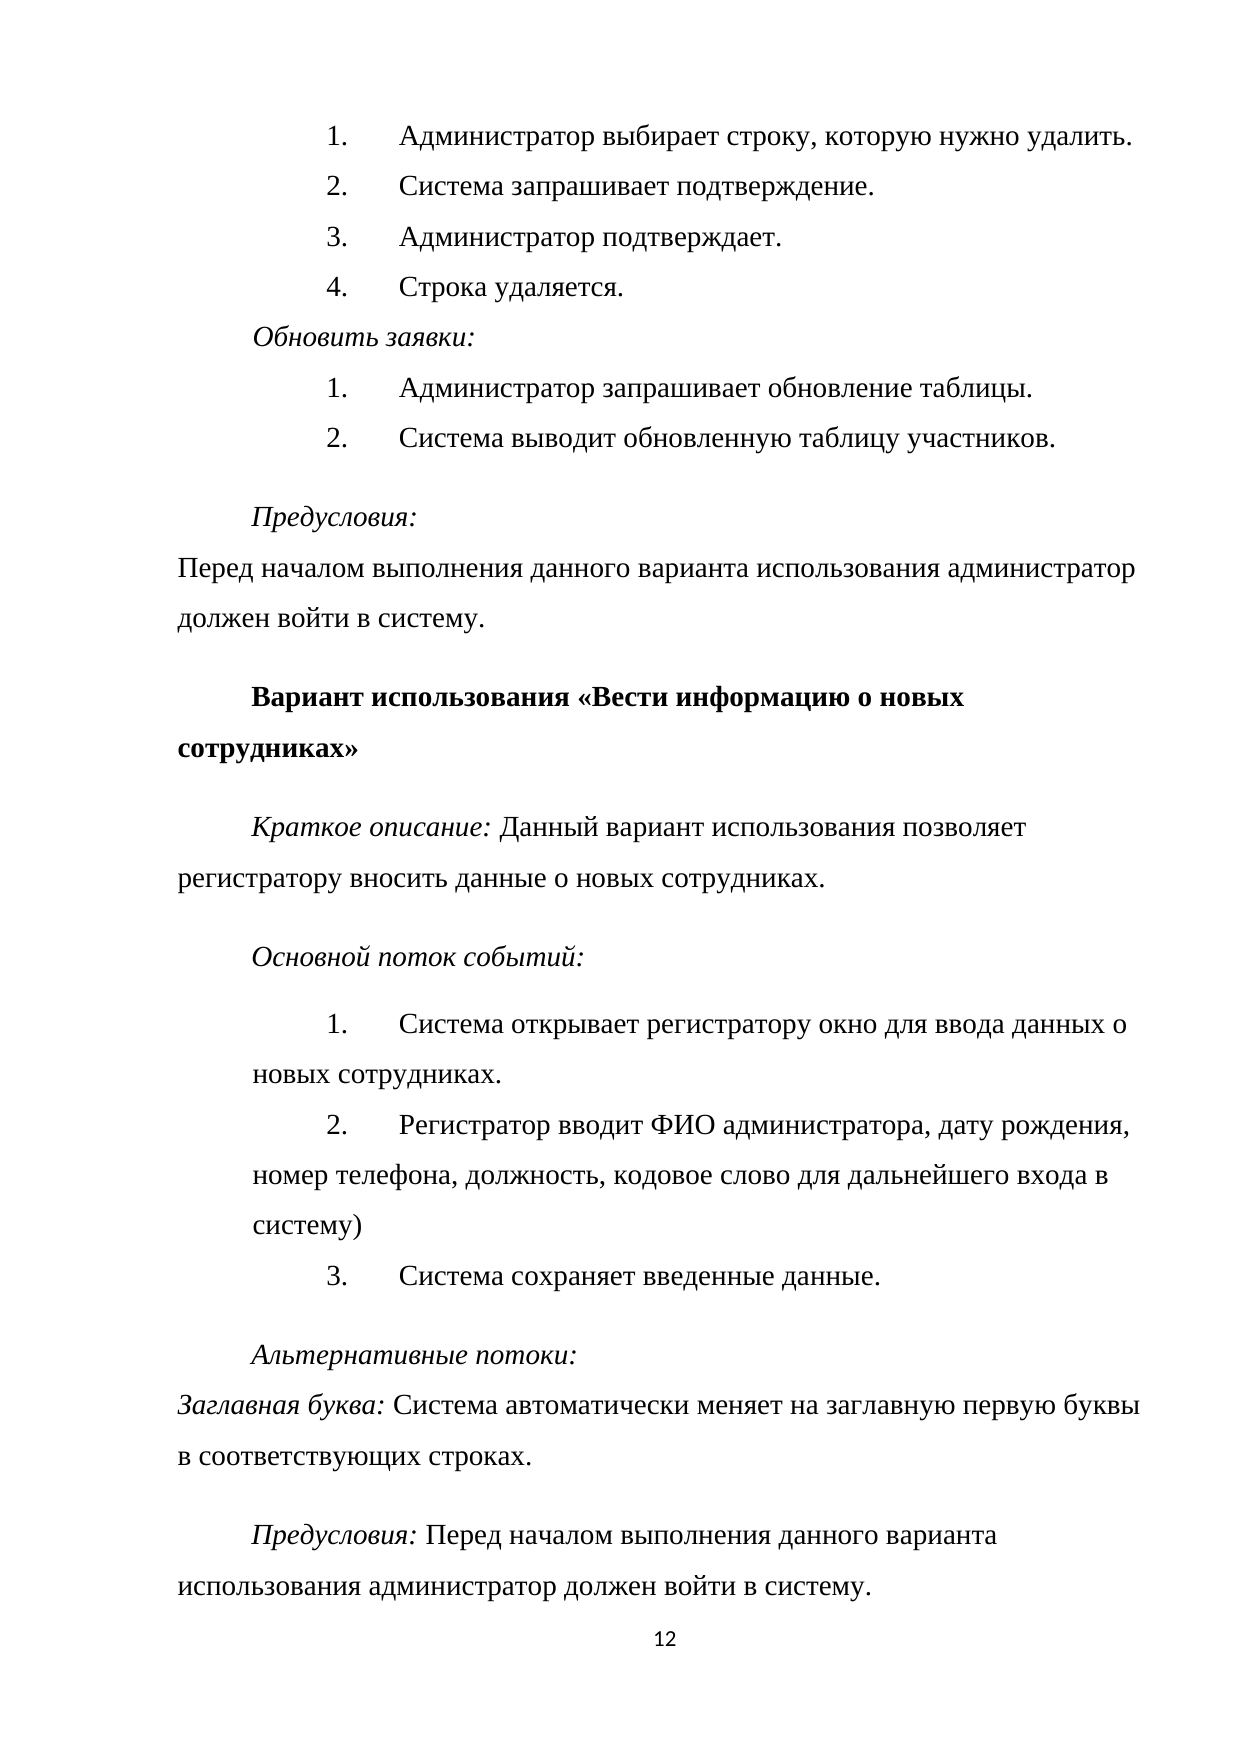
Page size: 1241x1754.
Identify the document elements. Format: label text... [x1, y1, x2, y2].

list Система сохраняет введенные данные. [252, 1258, 1152, 1291]
text Предусловия: Перед началом выполнения данного варианта использования администратор должен войти в систему. [177, 1517, 1152, 1601]
list Администратор выбирает строку, которую нужно удалить. [252, 118, 1152, 152]
text Краткое описание: Данный вариант использования позволяет регистратору вносить данные о новых сотрудниках. [177, 809, 1152, 893]
list Регистратор вводит ФИО администратора, дату рождения, номер телефона, должность, кодовое слово для дальнейшего входа в систему) [252, 1107, 1152, 1241]
list Строка удаляется. Обновить заявки: [252, 269, 1152, 353]
text Основной поток событий: [177, 939, 1152, 973]
text Альтернативные потоки: Заглавная буква: Система автоматически меняет на заглавную первую буквы в соответствующих строках. [177, 1337, 1152, 1471]
list Администратор подтверждает. [252, 219, 1152, 252]
list Администратор запрашивает обновление таблицы. [252, 370, 1152, 403]
list Система открывает регистратору окно для ввода данных о новых сотрудниках. [252, 1006, 1152, 1090]
text Предусловия: Перед началом выполнения данного варианта использования администратор должен войти в систему. [177, 499, 1152, 634]
list Система выводит обновленную таблицу участников. [252, 420, 1152, 453]
text Вариант использования «Вести информацию о новых сотрудниках» [177, 679, 1152, 763]
list Система запрашивает подтверждение. [252, 168, 1152, 202]
